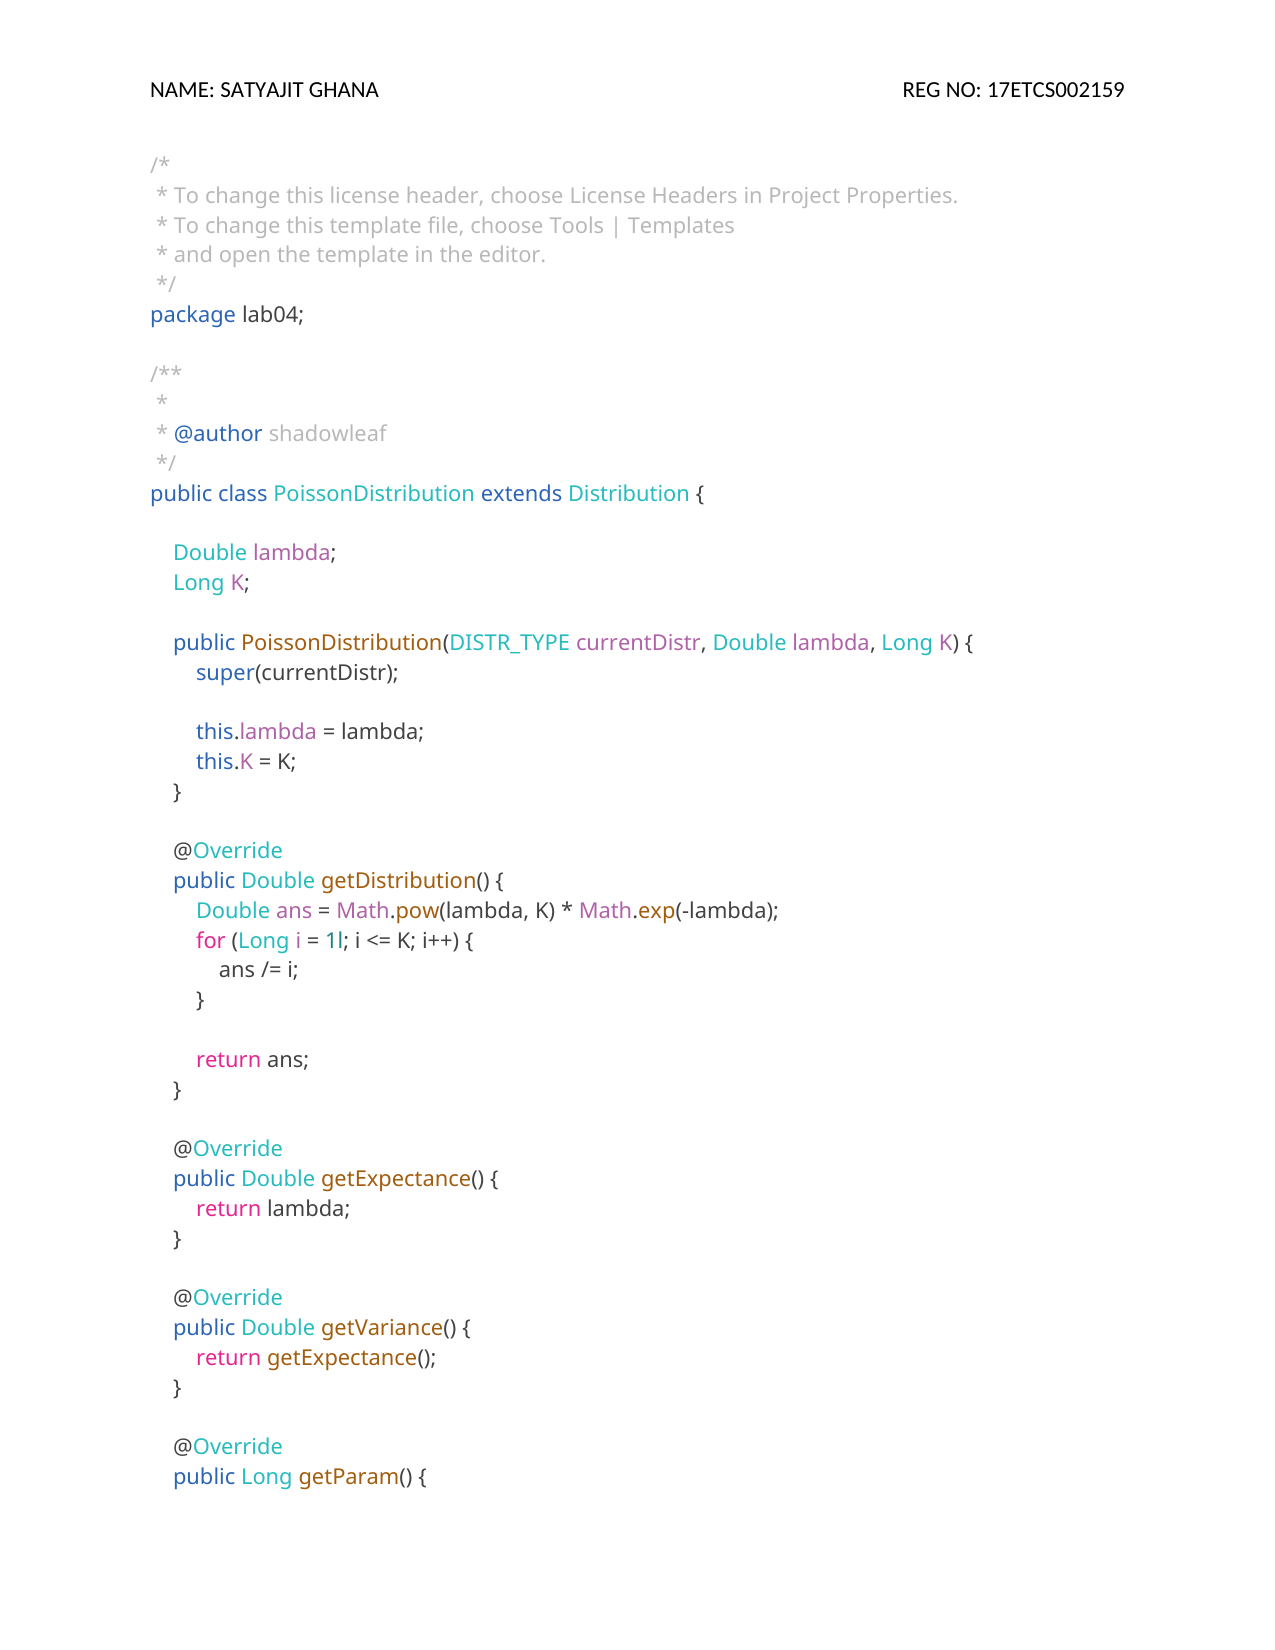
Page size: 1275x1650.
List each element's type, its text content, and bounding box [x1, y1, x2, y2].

text @Override [150, 1282, 1125, 1312]
text public Double getDistribution() { [150, 865, 1125, 895]
text super(currentDistr); [150, 656, 1125, 686]
text public Double getVariance() { [150, 1312, 1125, 1342]
text return ans; [150, 1044, 1125, 1073]
text @Override [150, 1133, 1125, 1163]
text @Override [150, 1431, 1125, 1461]
text this.K = K; [150, 746, 1125, 776]
text } [150, 776, 1125, 805]
text @Override [150, 835, 1125, 865]
text */ [150, 448, 1125, 478]
text ans /= i; [150, 954, 1125, 984]
text } [150, 1371, 1125, 1401]
text public PoissonDistribution(DISTR_TYPE currentDistr, Double lambda, Long K) { [150, 627, 1125, 656]
text package lab04; [150, 299, 1125, 329]
text return lambda; [150, 1193, 1125, 1222]
text for (Long i = 1l; i <= K; i++) { [150, 924, 1125, 954]
text } [150, 1073, 1125, 1103]
text return getExpectance(); [150, 1342, 1125, 1371]
text * @author shadowleaf [150, 418, 1125, 448]
text Double ans = Math.pow(lambda, K) * Math.exp(-lambda); [150, 895, 1125, 924]
text /* [150, 150, 1125, 180]
text * To change this license header, choose License Headers in Project Properties. [150, 180, 1125, 209]
text Double lambda; [150, 537, 1125, 567]
text * and open the template in the editor. [150, 239, 1125, 269]
text this.lambda = lambda; [150, 716, 1125, 746]
text public Double getExpectance() { [150, 1163, 1125, 1193]
text */ [150, 269, 1125, 299]
text } [150, 984, 1125, 1014]
text public Long getParam() { [150, 1461, 1125, 1491]
text public class PoissonDistribution extends Distribution { [150, 478, 1125, 507]
text /** [150, 358, 1125, 388]
text } [150, 1222, 1125, 1252]
text * [150, 388, 1125, 418]
text * To change this template file, choose Tools | Templates [150, 209, 1125, 239]
text Long K; [150, 567, 1125, 597]
